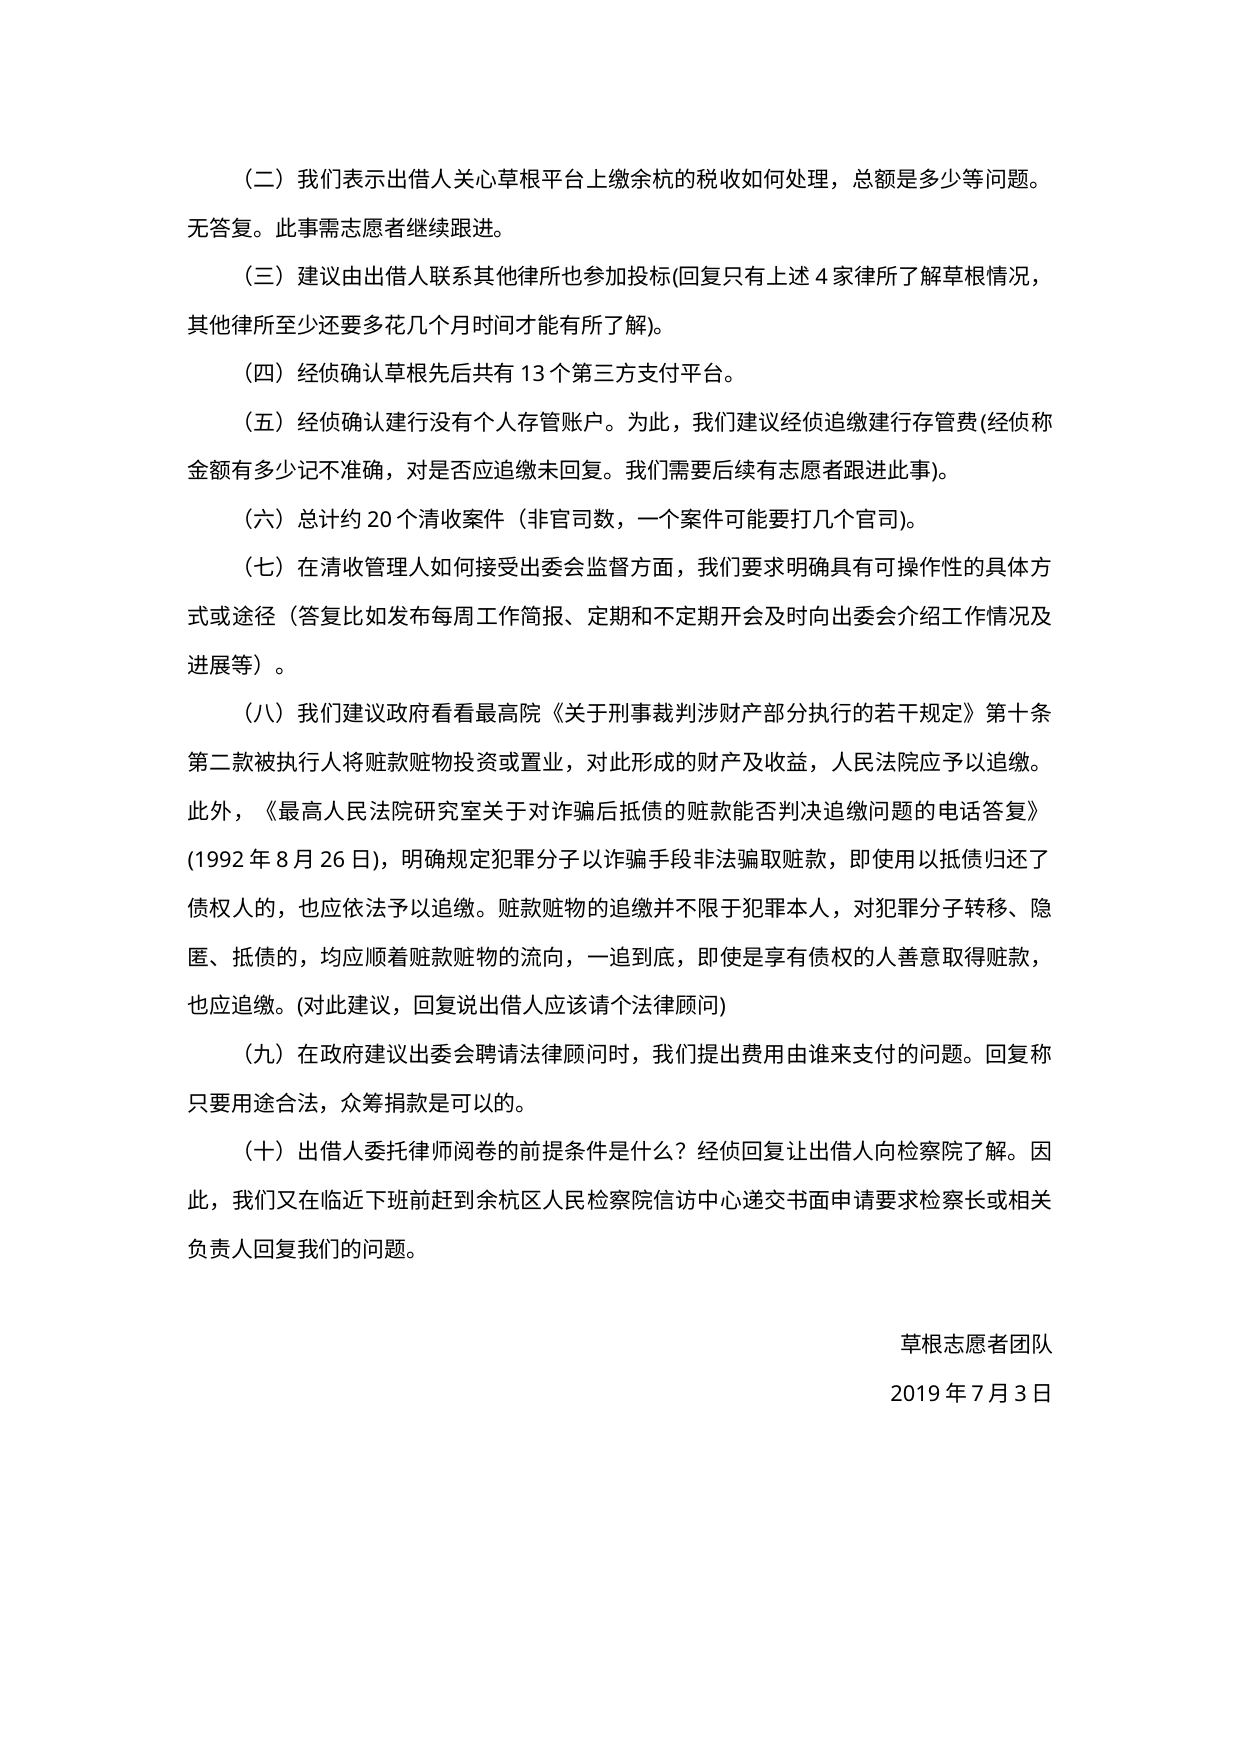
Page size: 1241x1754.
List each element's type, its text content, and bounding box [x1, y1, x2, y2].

text （四）经侦确认草根先后共有13个第三方支付平台。 [187, 356, 1053, 389]
text （三）建议由出借人联系其他律所也参加投标(回复只有上述4家律所了解草根情况，其他律所至少还要多花几个月时间才能有所了解)。 [187, 259, 1053, 340]
text （八）我们建议政府看看最高院《关于刑事裁判涉财产部分执行的若干规定》第十条第二款被执行人将赃款赃物投资或置业，对此形成的财产及收益，人民法院应予以追缴。此外，《最高人民法院研究室关于对诈骗后抵债的赃款能否判决追缴问题的电话答复》(1992年8月26日)，明确规定犯罪分子以诈骗手段非法骗取赃款，即使用以抵债归还了债权人的，也应依法予以追缴。赃款赃物的追缴并不限于犯罪本人，对犯罪分子转移、隐匿、抵债的，均应顺着赃款赃物的流向，一追到底，即使是享有债权的人善意取得赃款，也应追缴。(对此建议，回复说出借人应该请个法律顾问) [187, 696, 1053, 1021]
text 草根志愿者团队 [187, 1327, 1053, 1359]
text （七）在清收管理人如何接受出委会监督方面，我们要求明确具有可操作性的具体方式或途径（答复比如发布每周工作简报、定期和不定期开会及时向出委会介绍工作情况及进展等）。 [187, 550, 1053, 680]
text （六）总计约20个清收案件（非官司数，一个案件可能要打几个官司)。 [187, 502, 1053, 534]
text （十）出借人委托律师阅卷的前提条件是什么？经侦回复让出借人向检察院了解。因此，我们又在临近下班前赶到余杭区人民检察院信访中心递交书面申请要求检察长或相关负责人回复我们的问题。 [187, 1134, 1053, 1264]
text （二）我们表示出借人关心草根平台上缴余杭的税收如何处理，总额是多少等问题。无答复。此事需志愿者继续跟进。 [187, 162, 1053, 243]
text （五）经侦确认建行没有个人存管账户。为此，我们建议经侦追缴建行存管费(经侦称金额有多少记不准确，对是否应追缴未回复。我们需要后续有志愿者跟进此事)。 [187, 404, 1053, 486]
text （九）在政府建议出委会聘请法律顾问时，我们提出费用由谁来支付的问题。回复称只要用途合法，众筹捐款是可以的。 [187, 1037, 1053, 1118]
text 2019年7月3日 [187, 1375, 1053, 1408]
